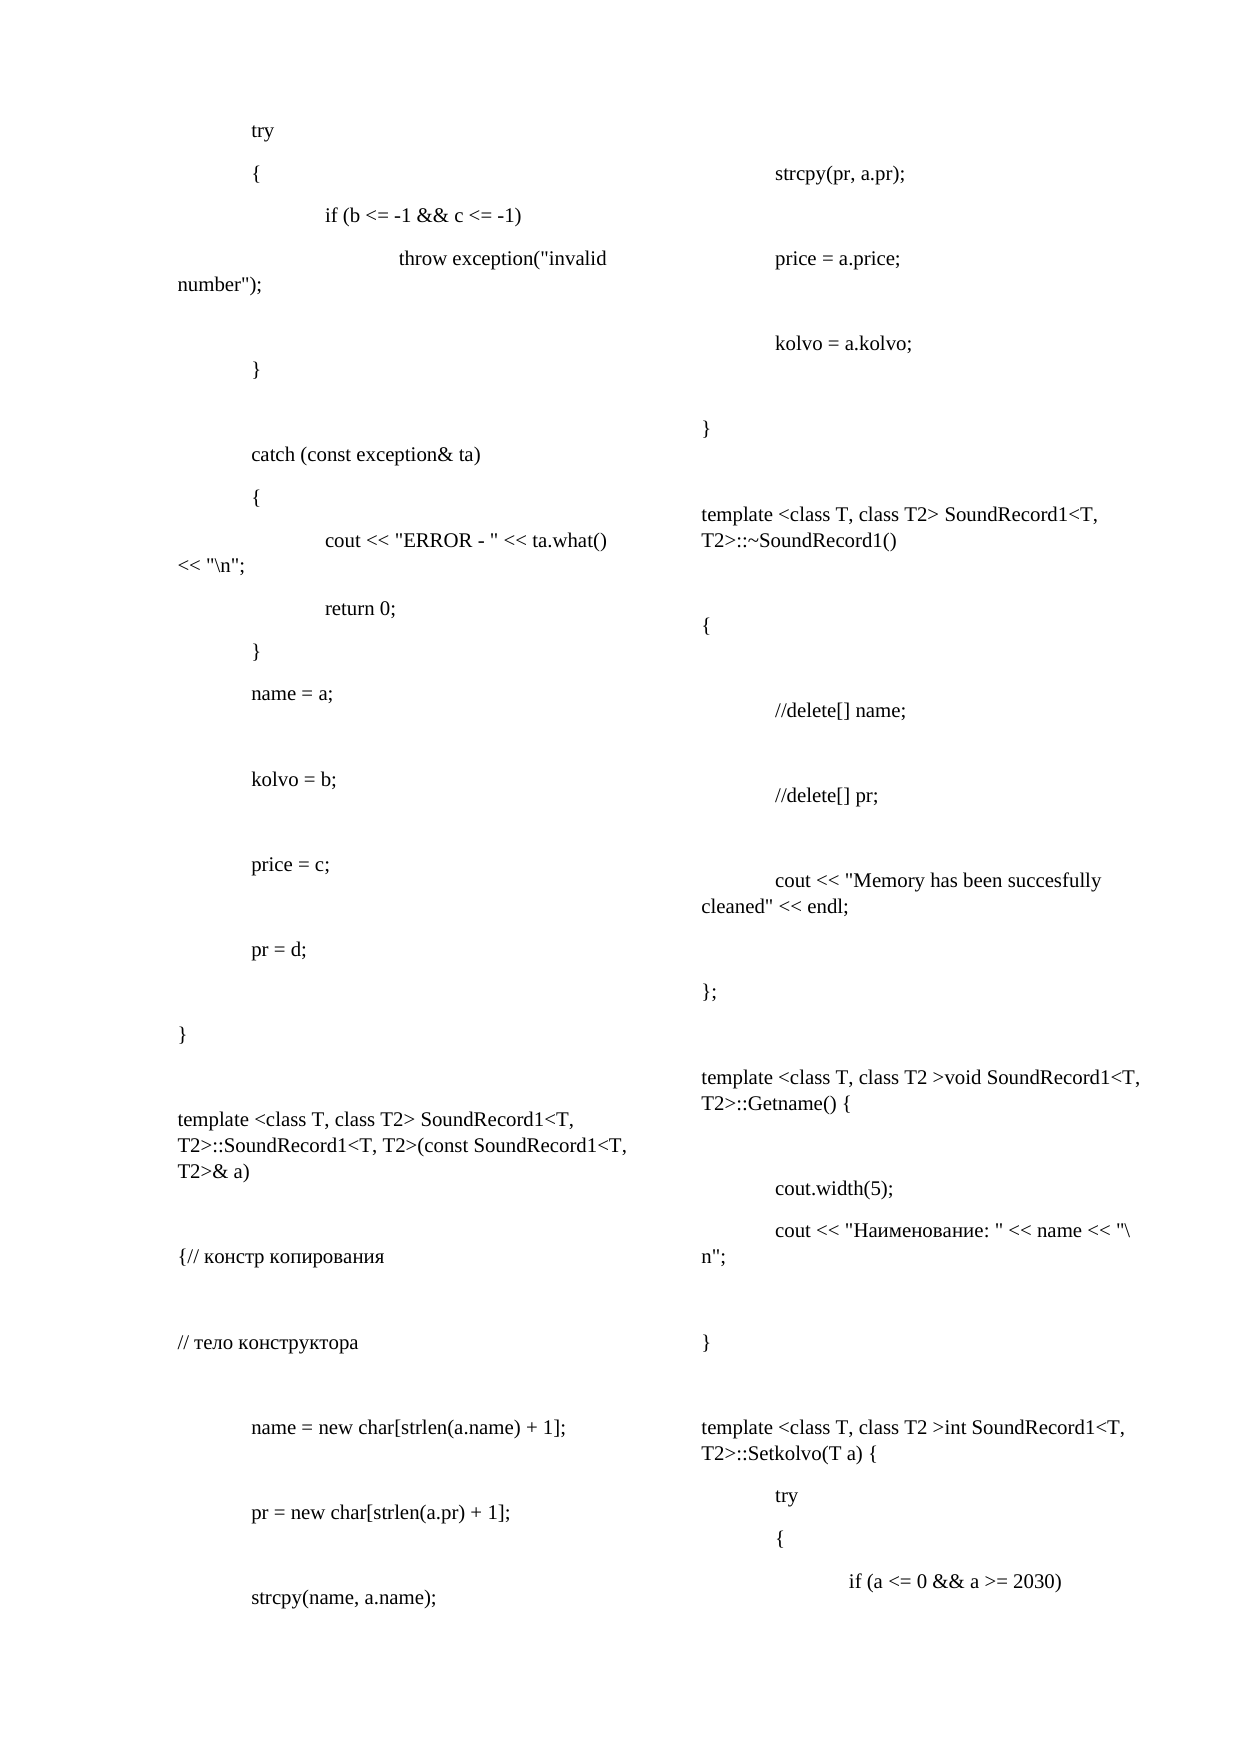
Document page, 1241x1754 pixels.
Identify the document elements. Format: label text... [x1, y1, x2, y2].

text strcpy(name, a.name); [177, 1585, 627, 1609]
text if (a <= 0 && a >= 2030) [701, 1568, 1152, 1593]
text price = c; [177, 852, 627, 876]
text // тело конструктора [177, 1329, 627, 1354]
text { [177, 485, 627, 509]
text } [701, 1329, 1152, 1354]
text cout << "Memory has been succesfully cleaned" << endl; [701, 868, 1152, 918]
text } [177, 1022, 627, 1046]
text try [701, 1483, 1152, 1507]
text template <class T, class T2> SoundRecord1<T, T2>::SoundRecord1<T, T2>(const SoundRecord1<T, T2>& a) [177, 1107, 627, 1183]
text pr = d; [177, 937, 627, 961]
text price = a.price; [701, 246, 1152, 270]
text kolvo = b; [177, 766, 627, 791]
text cout << "Наименование: " << name << "\n"; [701, 1218, 1152, 1268]
text } [177, 639, 627, 663]
text throw exception("invalid number"); [177, 246, 627, 296]
text }; [701, 979, 1152, 1003]
text { [701, 613, 1152, 637]
text cout.width(5); [701, 1176, 1152, 1200]
text try [177, 118, 627, 142]
text if (b <= -1 && c <= -1) [177, 203, 627, 227]
text return 0; [177, 596, 627, 620]
text name = new char[strlen(a.name) + 1]; [177, 1415, 627, 1439]
text cout << "ERROR - " << ta.what() << "\n"; [177, 527, 627, 577]
text { [701, 1526, 1152, 1550]
text template <class T, class T2> SoundRecord1<T, T2>::~SoundRecord1() [701, 502, 1152, 552]
text } [177, 357, 627, 381]
text name = a; [177, 681, 627, 705]
text } [701, 416, 1152, 440]
text {// констр копирования [177, 1244, 627, 1268]
text kolvo = a.kolvo; [701, 331, 1152, 355]
text //delete[] name; [701, 698, 1152, 722]
text template <class T, class T2 >int SoundRecord1<T, T2>::Setkolvo(T a) { [701, 1415, 1152, 1465]
text { [177, 161, 627, 185]
text pr = new char[strlen(a.pr) + 1]; [177, 1500, 627, 1524]
text template <class T, class T2 >void SoundRecord1<T, T2>::Getname() { [701, 1065, 1152, 1115]
text catch (const exception& ta) [177, 442, 627, 466]
text strcpy(pr, a.pr); [701, 161, 1152, 185]
text //delete[] pr; [701, 783, 1152, 807]
